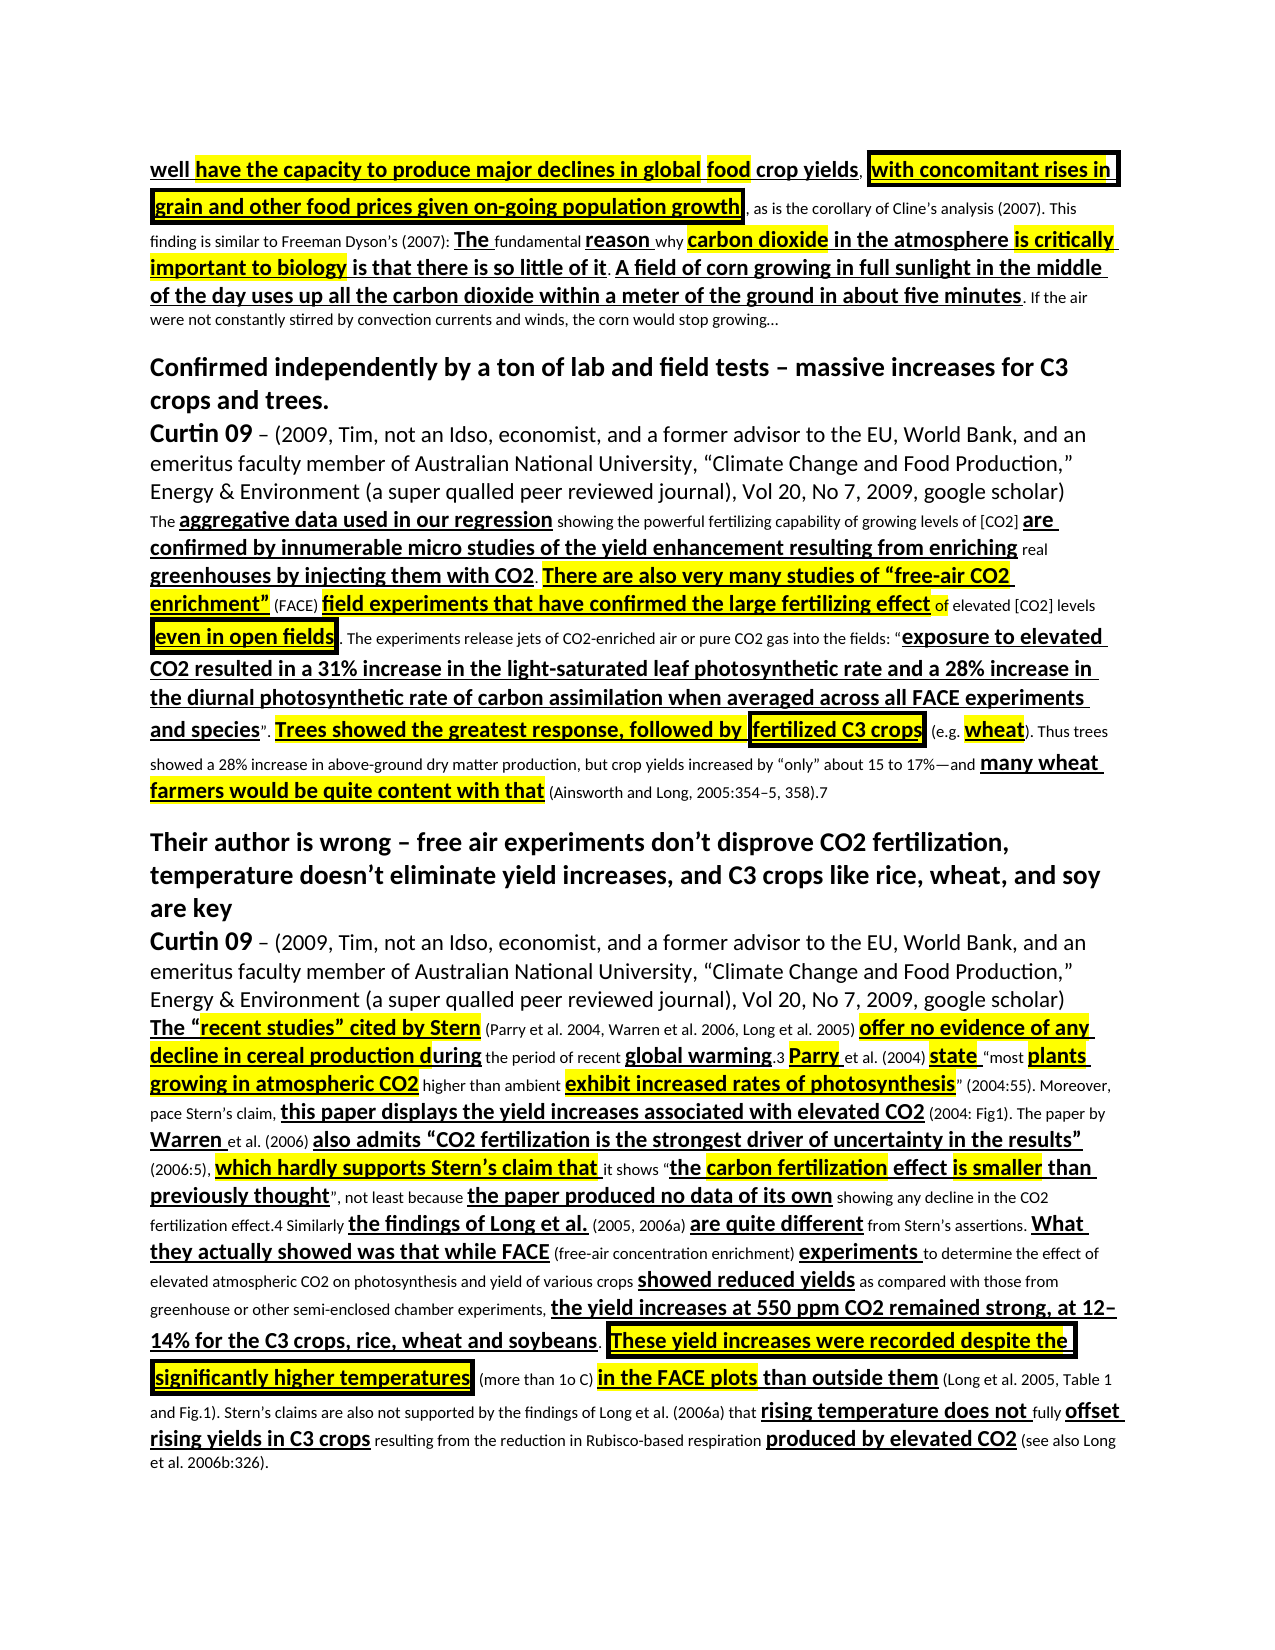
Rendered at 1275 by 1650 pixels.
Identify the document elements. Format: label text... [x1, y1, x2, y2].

text The aggregative data used in our regression showing the powerful fertilizing capability of growing levels of [CO2] are confirmed by innumerable micro studies of the yield enhancement resulting from enriching real greenhouses by injecting them with CO2. There are also very many studies of “free-air CO2 enrichment” (FACE) field experiments that have confirmed the large fertilizing effect of elevated [CO2] levels even in open fields. The experiments release jets of CO2-enriched air or pure CO2 gas into the fields: “exposure to elevated CO2 resulted in a 31% increase in the light-saturated leaf photosynthetic rate and a 28% increase in the diurnal photosynthetic rate of carbon assimilation when averaged across all FACE experiments and species”. Trees showed the greatest response, followed by fertilized C3 crops (e.g. wheat). Thus trees showed a 28% increase in above-ground dry matter production, but crop yields increased by “only” about 15 to 17%—and many wheat farmers would be quite content with that (Ainsworth and Long, 2005:354–5, 358).7 [150, 505, 1125, 804]
subtitle Their author is wrong – free air experiments don’t disprove CO2 fertilization, temperature doesn’t eliminate yield increases, and C3 crops like rice, wheat, and soy are key [150, 825, 1125, 924]
text The “recent studies” cited by Stern (Parry et al. 2004, Warren et al. 2006, Long et al. 2005) offer no evidence of any decline in cereal production during the period of recent global warming.3 Parry et al. (2004) state “most plants growing in atmospheric CO2 higher than ambient exhibit increased rates of photosynthesis” (2004:55). Moreover, pace Stern’s claim, this paper displays the yield increases associated with elevated CO2 (2004: Fig1). The paper by Warren et al. (2006) also admits “CO2 fertilization is the strongest driver of uncertainty in the results” (2006:5), which hardly supports Stern’s claim that it shows “the carbon fertilization effect is smaller than previously thought”, not least because the paper produced no data of its own showing any decline in the CO2 fertilization effect.4 Similarly the findings of Long et al. (2005, 2006a) are quite different from Stern’s assertions. What they actually showed was that while FACE (free-air concentration enrichment) experiments to determine the effect of elevated atmospheric CO2 on photosynthesis and yield of various crops showed reduced yields as compared with those from greenhouse or other semi-enclosed chamber experiments, the yield increases at 550 ppm CO2 remained strong, at 12–14% for the C3 crops, rice, wheat and soybeans. These yield increases were recorded despite the significantly higher temperatures (more than 1o C) in the FACE plots than outside them (Long et al. 2005, Table 1 and Fig.1). Stern’s claims are also not supported by the findings of Long et al. (2006a) that rising temperature does not fully offset rising yields in C3 crops resulting from the reduction in Rubisco-based respiration produced by elevated CO2 (see also Long et al. 2006b:326). [150, 1013, 1125, 1472]
subtitle Confirmed independently by a ton of lab and field tests – massive increases for C3 crops and trees. [150, 350, 1125, 416]
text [150, 150, 1125, 329]
